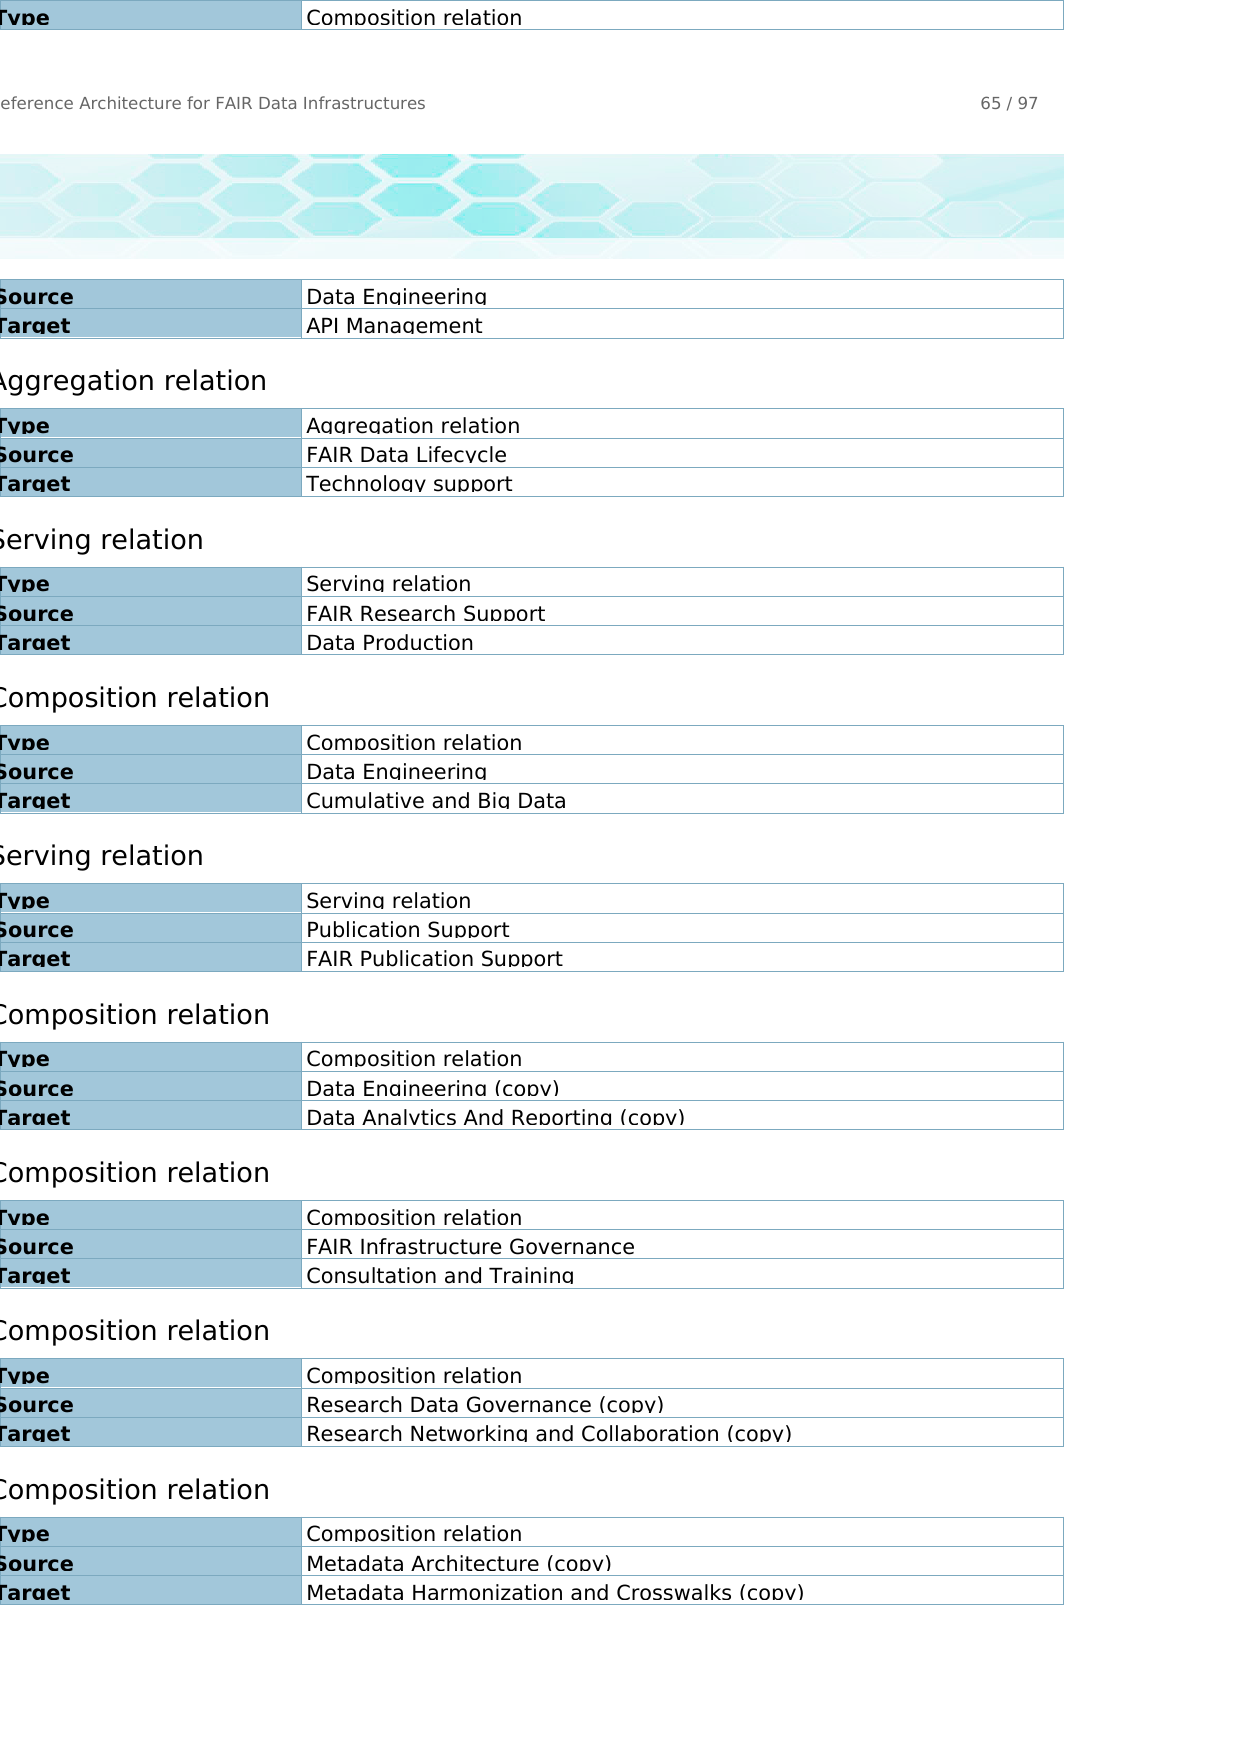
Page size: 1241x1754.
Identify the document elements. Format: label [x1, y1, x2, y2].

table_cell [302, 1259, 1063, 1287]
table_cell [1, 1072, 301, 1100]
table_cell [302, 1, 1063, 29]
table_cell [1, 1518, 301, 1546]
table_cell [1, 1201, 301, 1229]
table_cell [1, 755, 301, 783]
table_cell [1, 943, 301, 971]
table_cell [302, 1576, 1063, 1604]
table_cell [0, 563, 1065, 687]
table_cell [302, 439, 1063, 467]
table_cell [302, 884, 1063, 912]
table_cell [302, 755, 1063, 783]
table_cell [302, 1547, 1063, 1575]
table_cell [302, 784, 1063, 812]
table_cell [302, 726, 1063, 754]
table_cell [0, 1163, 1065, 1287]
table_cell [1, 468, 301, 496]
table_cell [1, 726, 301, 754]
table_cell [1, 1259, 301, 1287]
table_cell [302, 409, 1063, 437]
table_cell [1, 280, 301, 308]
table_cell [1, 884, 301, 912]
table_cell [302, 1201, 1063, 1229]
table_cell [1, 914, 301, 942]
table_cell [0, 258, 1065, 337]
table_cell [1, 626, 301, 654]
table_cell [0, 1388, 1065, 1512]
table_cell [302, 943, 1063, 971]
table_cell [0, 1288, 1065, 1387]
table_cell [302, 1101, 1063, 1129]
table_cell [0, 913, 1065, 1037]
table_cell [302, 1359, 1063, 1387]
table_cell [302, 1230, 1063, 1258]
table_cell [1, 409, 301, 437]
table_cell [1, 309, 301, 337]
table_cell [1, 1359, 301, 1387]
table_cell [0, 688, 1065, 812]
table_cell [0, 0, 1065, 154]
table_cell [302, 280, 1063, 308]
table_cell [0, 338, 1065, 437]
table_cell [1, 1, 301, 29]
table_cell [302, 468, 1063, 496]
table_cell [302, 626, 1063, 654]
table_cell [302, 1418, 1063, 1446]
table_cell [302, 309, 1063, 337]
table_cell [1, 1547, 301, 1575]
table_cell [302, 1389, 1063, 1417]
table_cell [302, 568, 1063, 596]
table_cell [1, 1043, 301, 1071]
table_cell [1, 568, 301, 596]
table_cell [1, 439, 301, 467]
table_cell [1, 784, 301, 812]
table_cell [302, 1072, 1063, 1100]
picture [0, 154, 1064, 259]
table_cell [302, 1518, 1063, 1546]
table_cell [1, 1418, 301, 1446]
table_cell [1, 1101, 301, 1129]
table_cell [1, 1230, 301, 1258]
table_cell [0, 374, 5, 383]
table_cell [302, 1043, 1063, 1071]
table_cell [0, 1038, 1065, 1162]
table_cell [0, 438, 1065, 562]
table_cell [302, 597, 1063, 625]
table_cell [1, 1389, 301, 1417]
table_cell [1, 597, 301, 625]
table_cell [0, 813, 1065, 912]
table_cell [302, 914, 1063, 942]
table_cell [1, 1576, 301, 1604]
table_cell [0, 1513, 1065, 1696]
